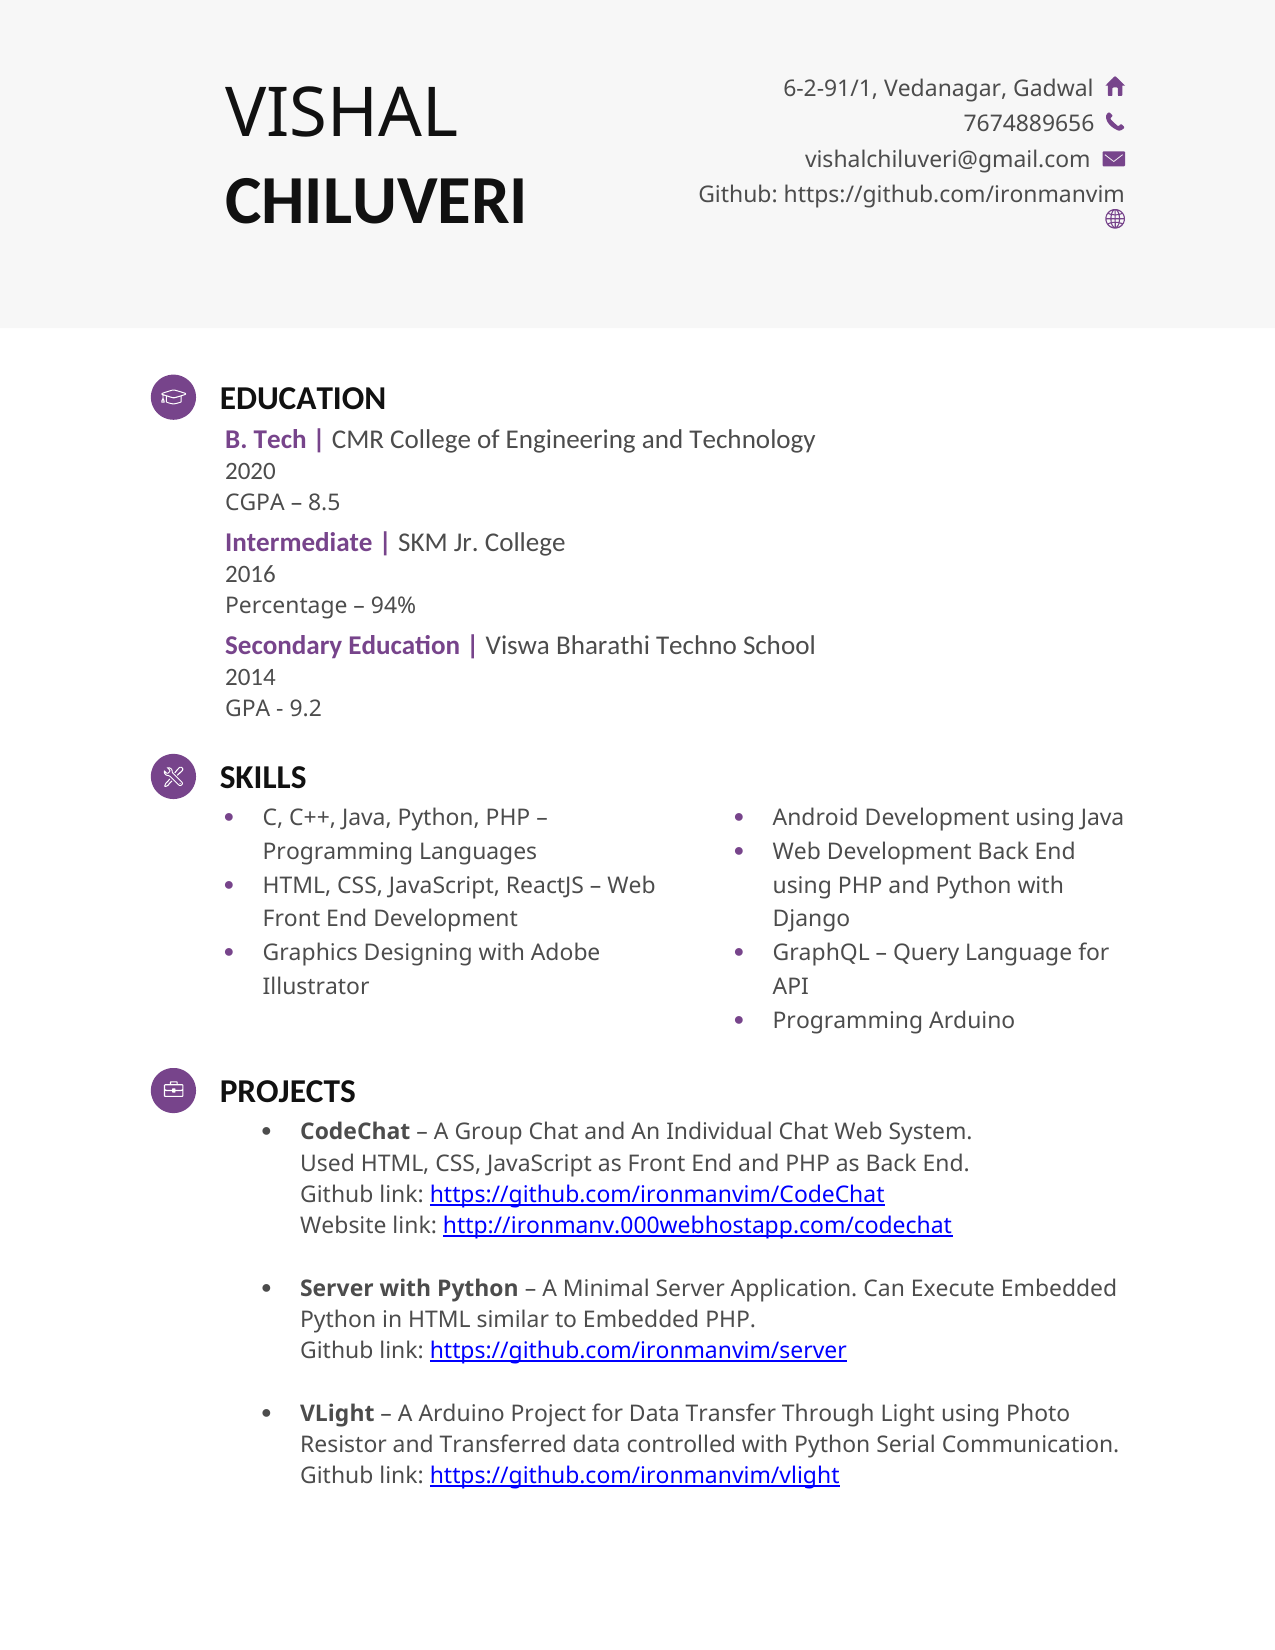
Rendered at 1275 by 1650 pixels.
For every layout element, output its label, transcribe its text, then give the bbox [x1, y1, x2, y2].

table_header [653, 29, 1125, 312]
table_header Android Development using Java Web Development Back End using PHP and Python with Django GraphQL – Query Language for API Programming Arduino [675, 801, 1125, 1045]
list Used HTML, CSS, JavaScript as Front End and PHP as Back End. [300, 1146, 1125, 1178]
list Github link: https://github.com/ironmanvim/server [300, 1334, 1125, 1365]
list Github link: https://github.com/ironmanvim/vlight [300, 1459, 1125, 1490]
subtitle 2014 [225, 661, 1125, 692]
table_header [220, 352, 1050, 422]
subtitle 2016 [225, 558, 1125, 588]
text Percentage – 94% [225, 588, 1125, 620]
list Server with Python – A Minimal Server Application. Can Execute Embedded Python in HTML similar to Embedded PHP. [262, 1271, 1125, 1334]
text CGPA – 8.5 [225, 485, 1125, 517]
list Github link: https://github.com/ironmanvim/CodeChat [300, 1178, 1125, 1209]
subtitle 2020 [225, 455, 1125, 485]
table_header C, C++, Java, Python, PHP – Programming Languages HTML, CSS, JavaScript, ReactJS – Web Front End Development Graphics Designing with Adobe Illustrator [225, 801, 675, 1045]
table_header [150, 352, 219, 422]
list Website link: http://ironmanv.000webhostapp.com/codechat [300, 1209, 1125, 1240]
table_header [150, 1045, 219, 1115]
table_header [220, 731, 1050, 801]
subtitle B. Tech | CMR College of Engineering and Technology [225, 422, 1125, 455]
subtitle Intermediate | SKM Jr. College [225, 525, 1125, 558]
list CodeChat – A Group Chat and An Individual Chat Web System. [262, 1115, 1125, 1146]
subtitle Secondary Education | Viswa Bharathi Techno School [225, 628, 1125, 661]
table_header Projects [220, 1045, 1050, 1115]
list VLight – A Arduino Project for Data Transfer Through Light using Photo Resistor and Transferred data controlled with Python Serial Communication. [262, 1396, 1125, 1459]
table_header [150, 731, 219, 801]
table_header Vishal Chiluveri [225, 29, 653, 312]
text GPA - 9.2 [225, 692, 1125, 723]
